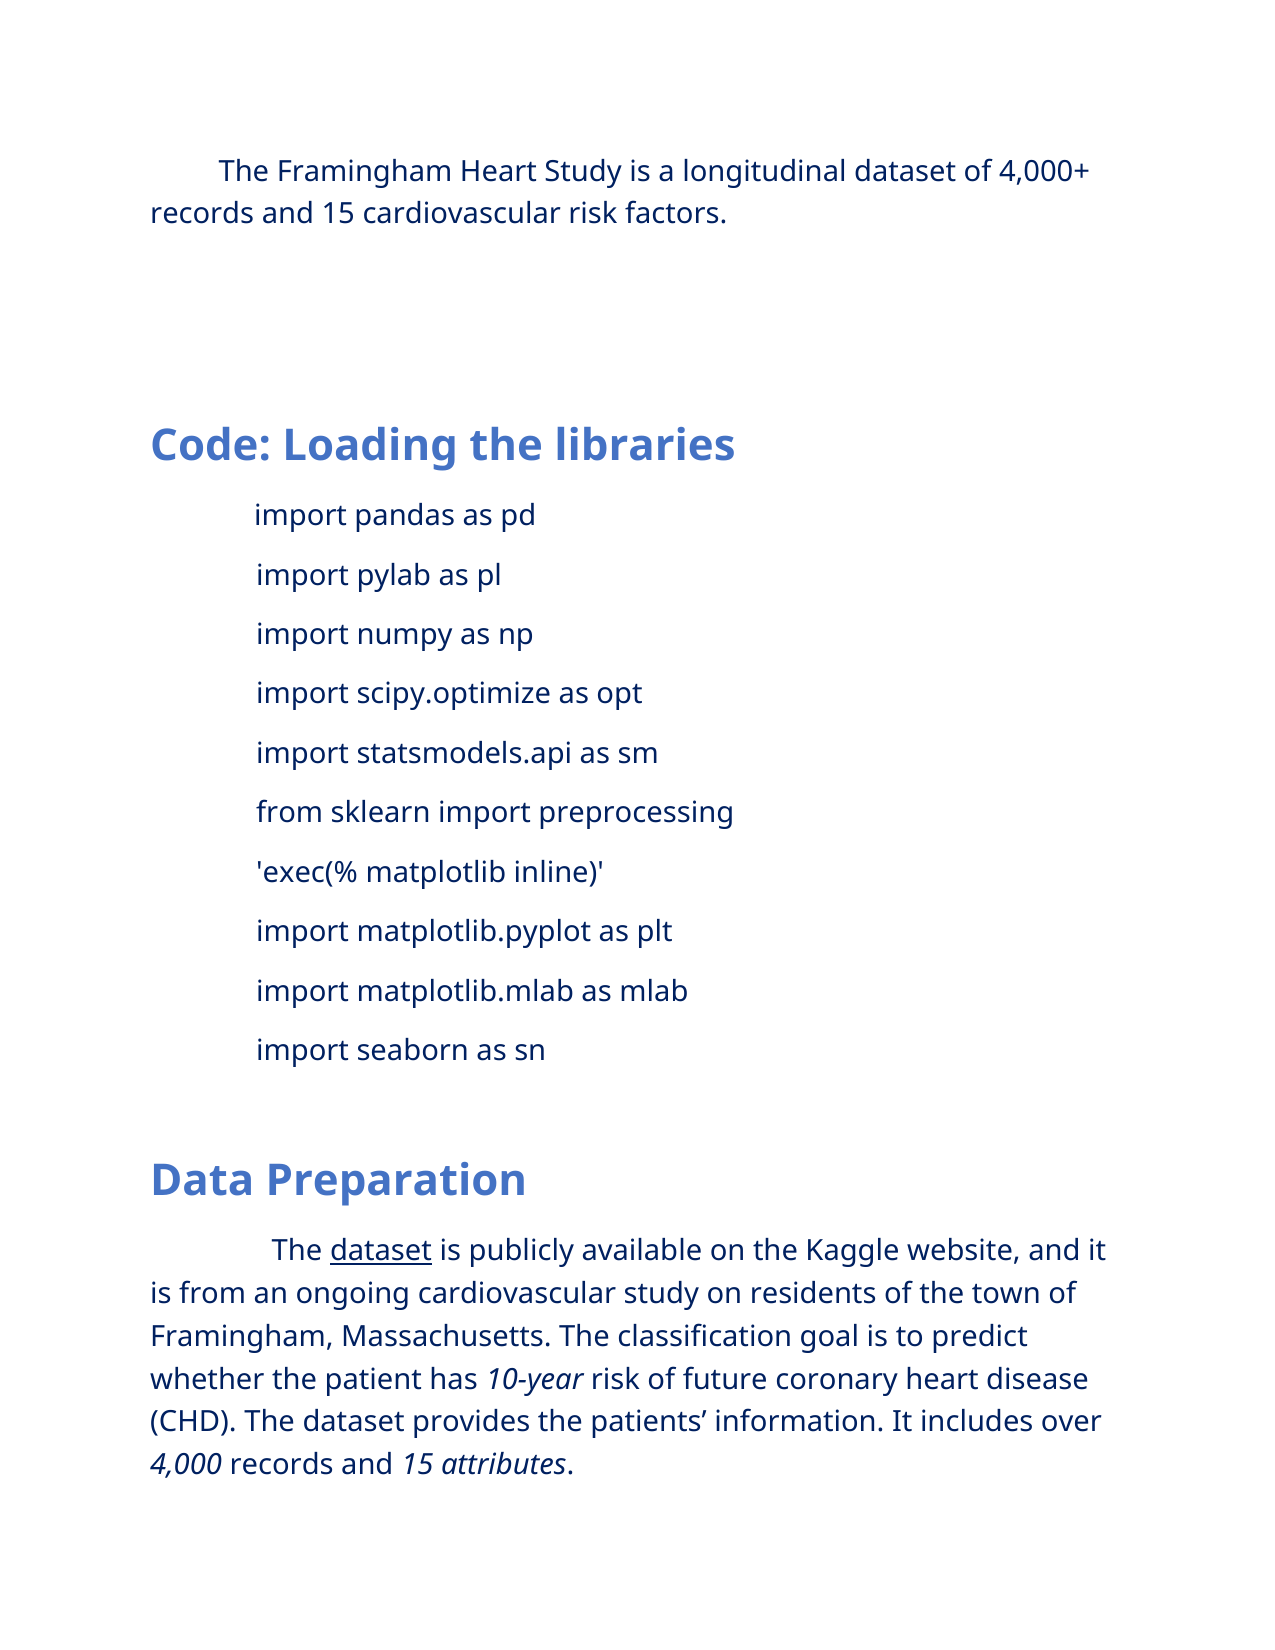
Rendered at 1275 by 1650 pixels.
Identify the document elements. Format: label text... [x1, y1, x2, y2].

text from sklearn import preprocessing [150, 792, 1125, 831]
text 'exec(% matplotlib inline)' [150, 851, 1125, 891]
text The dataset is publicly available on the Kaggle website, and it is from an ongoing cardiovascular study on residents of the town of Framingham, Massachusetts. The classification goal is to predict whether the patient has 10-year risk of future coronary heart disease (CHD). The dataset provides the patients’ information. It includes over 4,000 records and 15 attributes. [150, 1229, 1125, 1483]
text import scipy.optimize as opt [150, 673, 1125, 712]
text import statsmodels.api as sm [150, 732, 1125, 772]
text import matplotlib.mlab as mlab [150, 970, 1125, 1010]
text Data Preparation [150, 1148, 1125, 1208]
text Code: Loading the libraries [150, 413, 1125, 473]
text import numpy as np [150, 613, 1125, 653]
text import seaborn as sn [150, 1029, 1125, 1069]
text The Framingham Heart Study is a longitudinal dataset of 4,000+ records and 15 cardiovascular risk factors. [150, 150, 1125, 232]
text import pandas as pd [150, 494, 1125, 534]
text import matplotlib.pyplot as plt [150, 911, 1125, 950]
text import pylab as pl [150, 554, 1125, 593]
